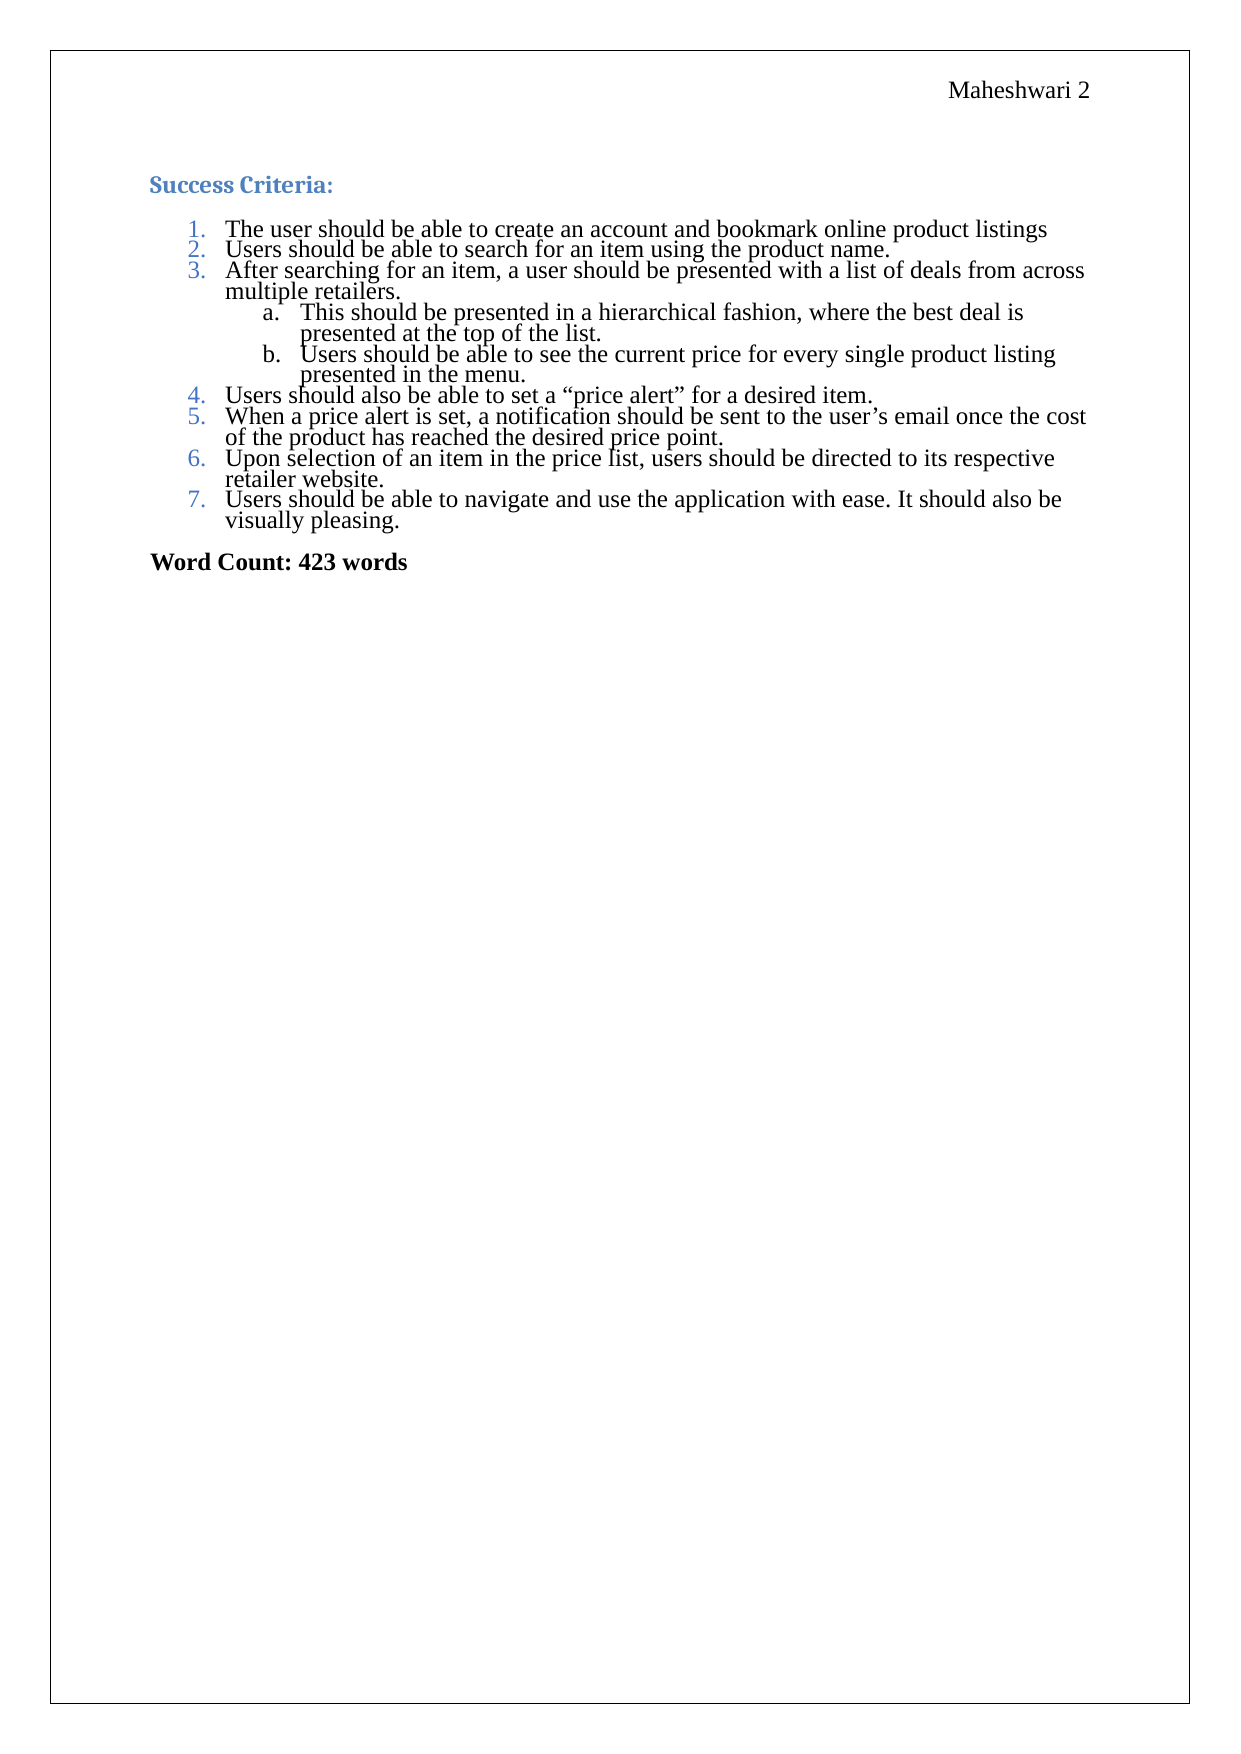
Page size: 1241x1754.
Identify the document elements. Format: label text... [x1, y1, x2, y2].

text Word Count: 423 words [150, 554, 1090, 574]
list This should be presented in a hierarchical fashion, where the best deal is presented at the top of the list. [262, 304, 1090, 345]
list When a price alert is set, a notification should be sent to the user’s email once the cost of the product has reached the desired price point. [187, 408, 1090, 449]
list Users should be able to search for an item using the product name. [187, 241, 1090, 262]
list After searching for an item, a user should be presented with a list of deals from across multiple retailers. [187, 262, 1090, 304]
list Upon selection of an item in the price list, users should be directed to its respective retailer website. [187, 449, 1090, 491]
list Users should also be able to set a “price alert” for a desired item. [187, 387, 1090, 408]
list The user should be able to create an account and bookmark online product listings [187, 220, 1090, 241]
list Users should be able to see the current price for every single product listing presented in the menu. [262, 345, 1090, 387]
list Users should be able to navigate and use the application with ease. It should also be visually pleasing. [187, 491, 1090, 533]
subtitle Success Criteria: [150, 171, 1090, 199]
